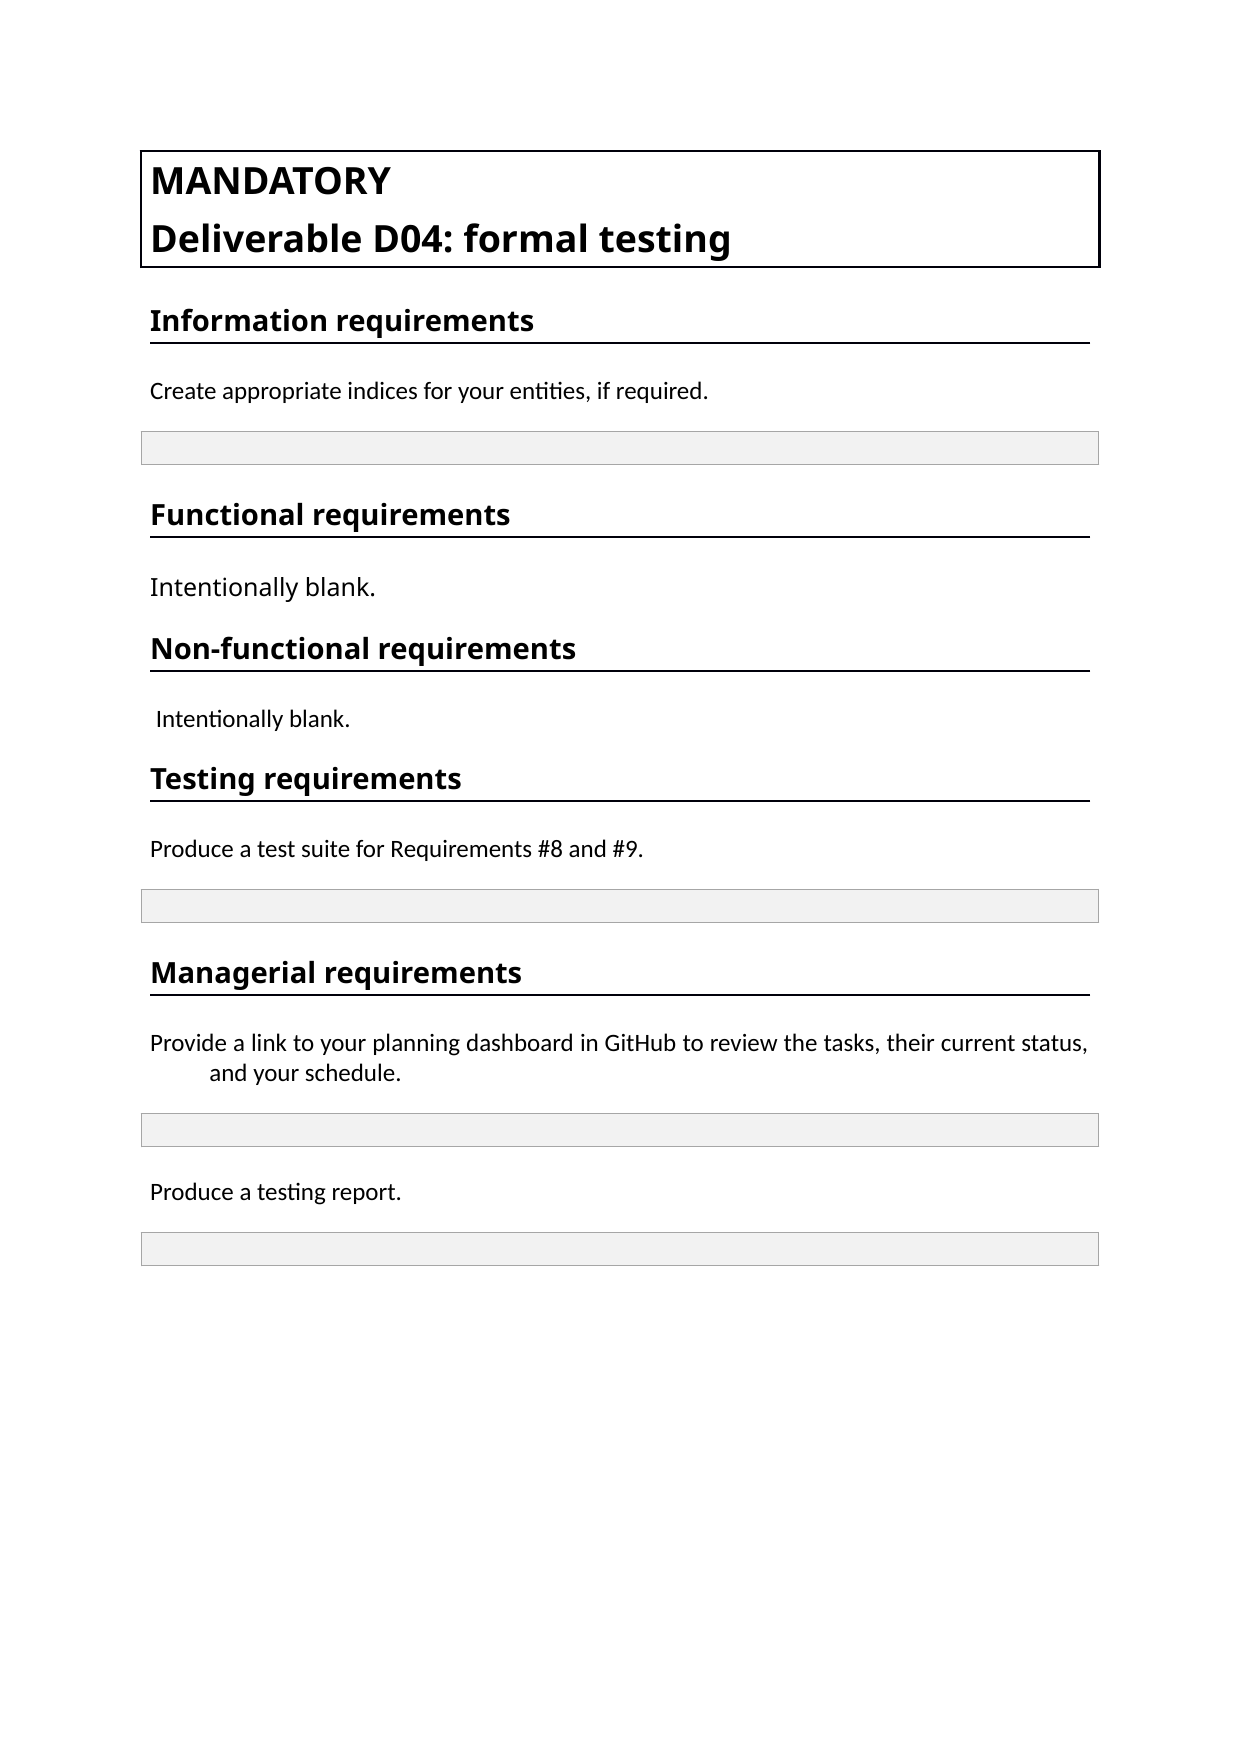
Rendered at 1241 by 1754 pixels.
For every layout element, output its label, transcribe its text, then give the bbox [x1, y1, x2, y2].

text Intentionally blank. [150, 569, 1090, 603]
subtitle Functional requirements [150, 494, 1090, 536]
subtitle Testing requirements [150, 758, 1090, 800]
text Produce a test suite for Requirements #8 and #9. [150, 833, 1090, 864]
subtitle Non-functional requirements [150, 628, 1090, 670]
subtitle Information requirements [150, 301, 1090, 342]
text Produce a testing report. [150, 1177, 1090, 1207]
subtitle MANDATORY Deliverable D04: formal testing [142, 152, 1098, 266]
text Intentionally blank. [150, 703, 1090, 733]
text Create appropriate indices for your entities, if required. [150, 375, 1090, 406]
text Provide a link to your planning dashboard in GitHub to review the tasks, their current status, and your schedule. [150, 1027, 1090, 1088]
subtitle Managerial requirements [150, 952, 1090, 994]
